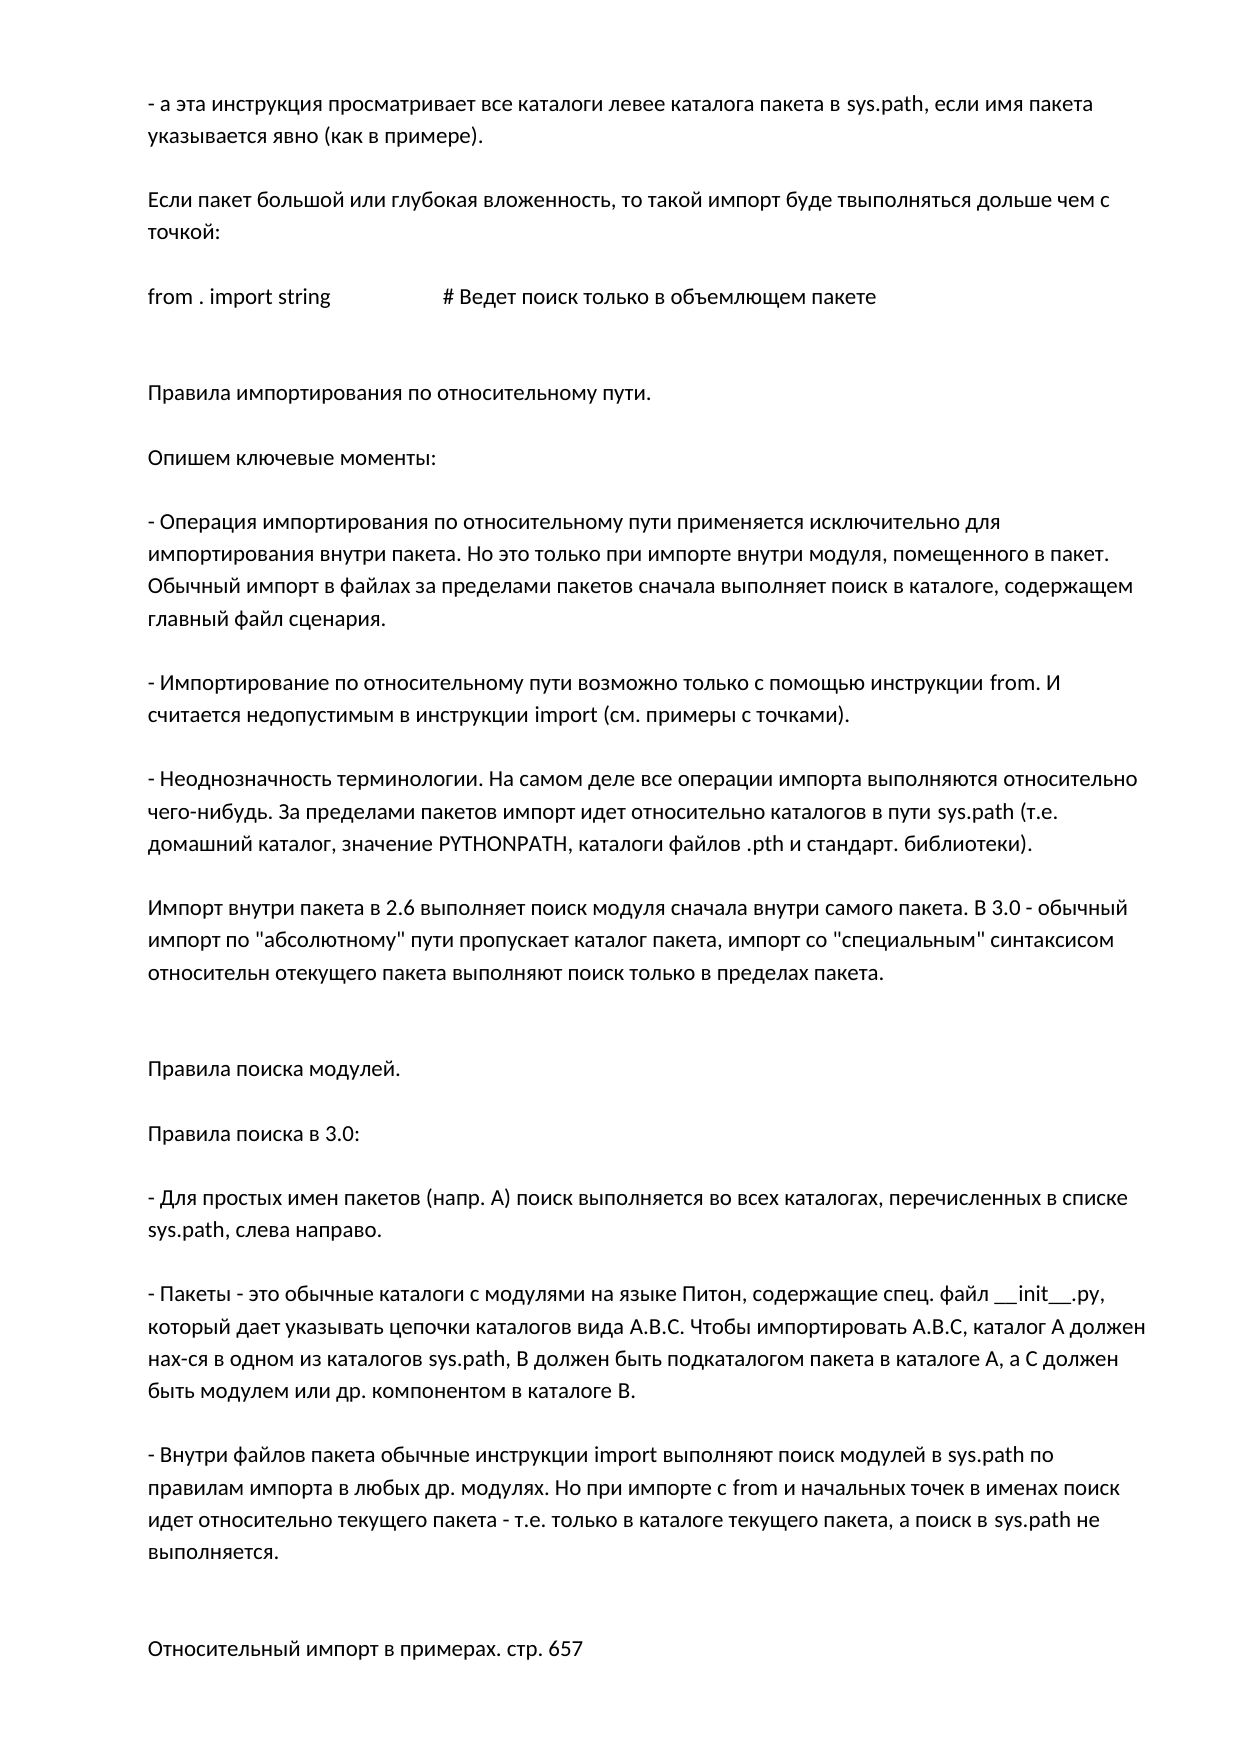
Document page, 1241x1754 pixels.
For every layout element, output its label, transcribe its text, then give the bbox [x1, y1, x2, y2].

text from . import string # Ведет поиск только в объемлющем пакете [148, 282, 1152, 310]
text Правила поиска в 3.0: [148, 1119, 1152, 1147]
text - Операция импортирования по относительному пути применяется исключительно для импортирования внутри пакета. Но это только при импорте внутри модуля, помещенного в пакет. Обычный импорт в файлах за пределами пакетов сначала выполняет поиск в каталоге, содержащем главный файл сценария. [148, 507, 1152, 632]
text - Для простых имен пакетов (напр. А) поиск выполняется во всех каталогах, перечисленных в списке sys.path, слева направо. [148, 1183, 1152, 1243]
text Относительный импорт в примерах. стр. 657 [148, 1634, 1152, 1662]
text - Внутри файлов пакета обычные инструкции import выполняют поиск модулей в sys.path по правилам импорта в любых др. модулях. Но при импорте с from и начальных точек в именах поиск идет относительно текущего пакета - т.е. только в каталоге текущего пакета, а поиск в sys.path не выполняется. [148, 1441, 1152, 1565]
text Опишем ключевые моменты: [148, 443, 1152, 471]
text - Пакеты - это обычные каталоги с модулями на языке Питон, содержащие спец. файл __init__.py, который дает указывать цепочки каталогов вида A.B.C. Чтобы импортировать A.B.C, каталог А должен нах-ся в одном из каталогов sys.path, B должен быть подкаталогом пакета в каталоге А, а С должен быть модулем или др. компонентом в каталоге B. [148, 1279, 1152, 1404]
text - а эта инструкция просматривает все каталоги левее каталога пакета в sys.path, если имя пакета указывается явно (как в примере). [148, 89, 1152, 149]
text - Неоднозначность терминологии. На самом деле все операции импорта выполняются относительно чего-нибудь. За пределами пакетов импорт идет относительно каталогов в пути sys.path (т.е. домашний каталог, значение PYTHONPATH, каталоги файлов .pth и стандарт. библиотеки). [148, 764, 1152, 857]
text Правила импортирования по относительному пути. [148, 378, 1152, 406]
text Если пакет большой или глубокая вложенность, то такой импорт буде твыполняться дольше чем с точкой: [148, 185, 1152, 245]
text Правила поиска модулей. [148, 1054, 1152, 1082]
text Импорт внутри пакета в 2.6 выполняет поиск модуля сначала внутри самого пакета. В 3.0 - обычный импорт по "абсолютному" пути пропускает каталог пакета, импорт со "специальным" синтаксисом относительн отекущего пакета выполняют поиск только в пределах пакета. [148, 893, 1152, 986]
text - Импортирование по относительному пути возможно только с помощью инструкции from. И считается недопустимым в инструкции import (см. примеры с точками). [148, 668, 1152, 728]
